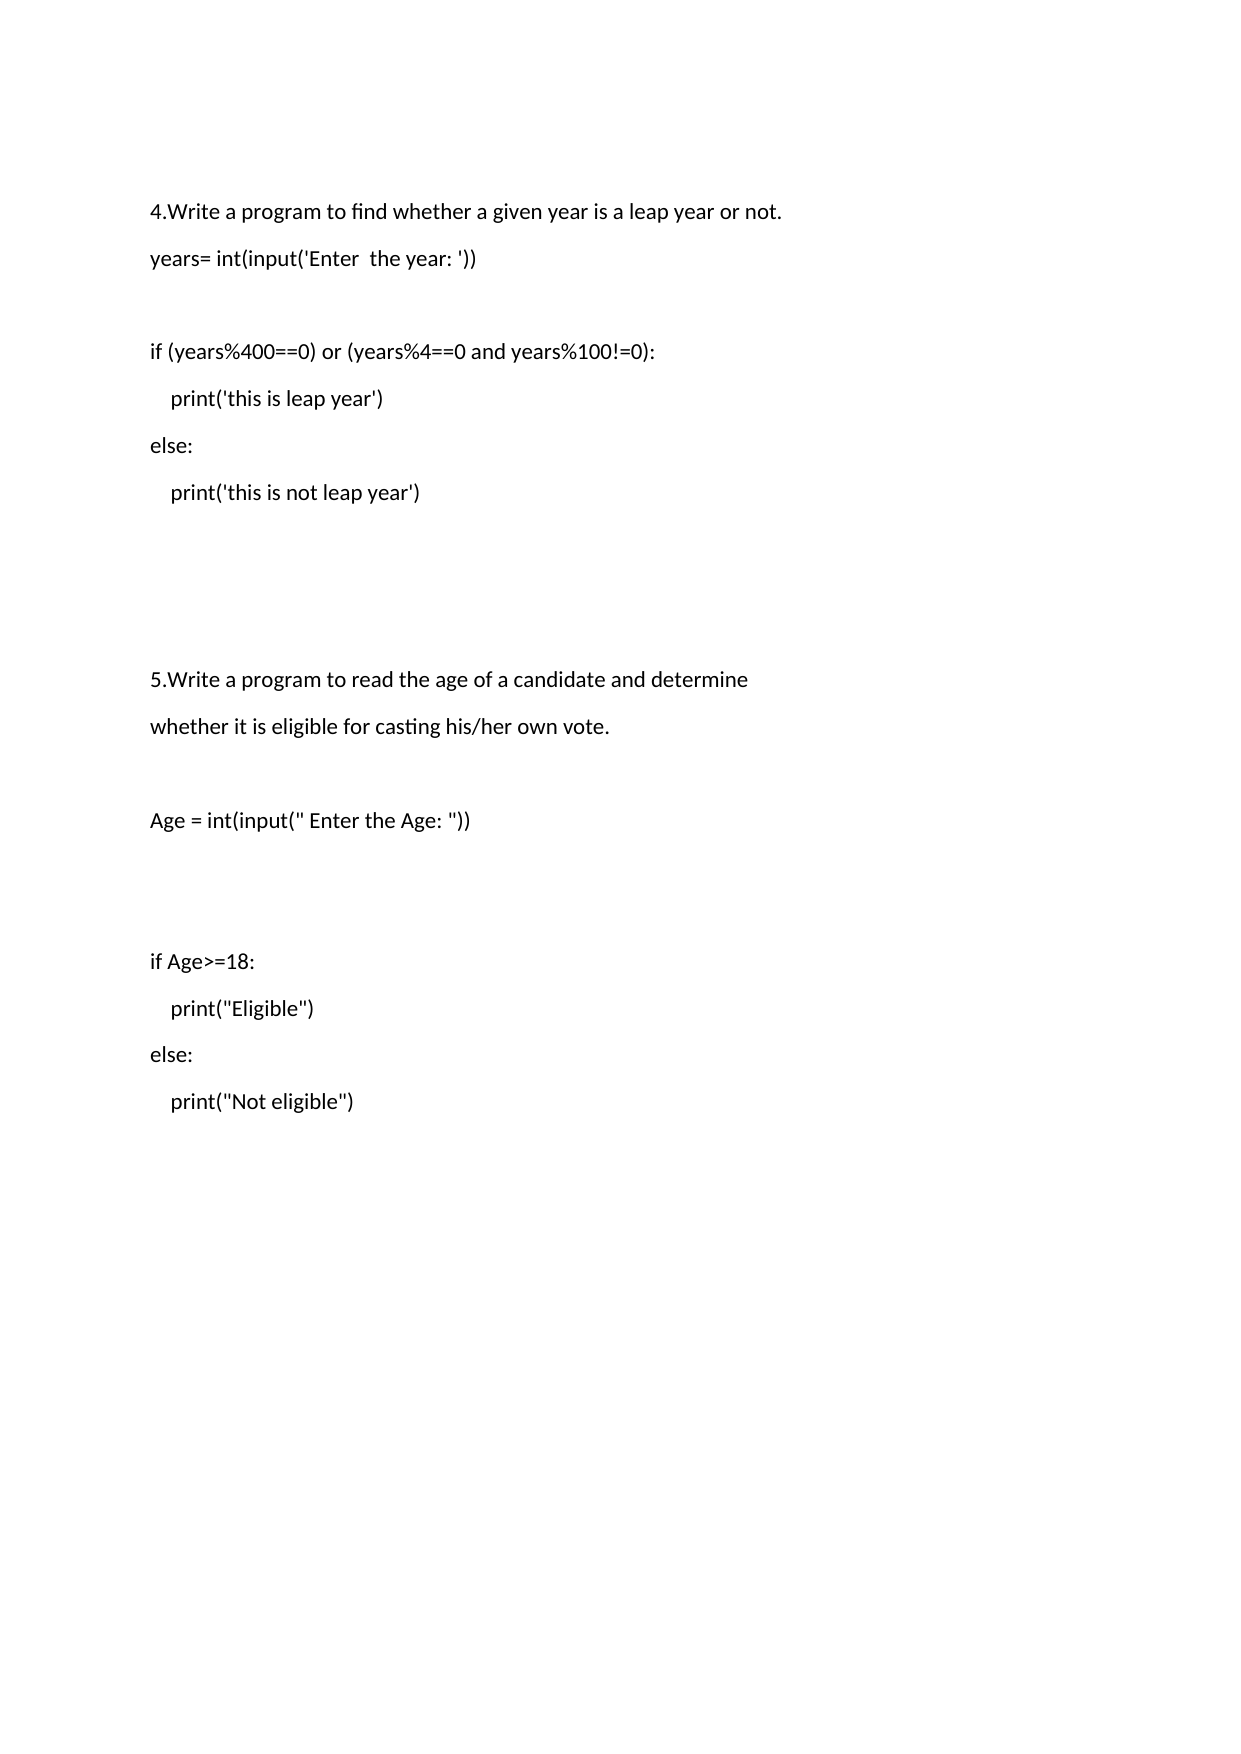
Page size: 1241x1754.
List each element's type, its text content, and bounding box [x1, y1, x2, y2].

text if Age>=18: [150, 947, 1090, 975]
text else: [150, 1041, 1090, 1069]
text whether it is eligible for casting his/her own vote. [150, 712, 1090, 741]
text print('this is not leap year') [150, 478, 1090, 506]
text else: [150, 431, 1090, 459]
text years= int(input('Enter the year: ')) [150, 244, 1090, 272]
text print("Not eligible") [150, 1087, 1090, 1116]
text Age = int(input(" Enter the Age: ")) [150, 806, 1090, 834]
text 5.Write a program to read the age of a candidate and determine [150, 666, 1090, 694]
text print("Eligible") [150, 994, 1090, 1022]
text 4.Write a program to find whether a given year is a leap year or not. [150, 197, 1090, 225]
text print('this is leap year') [150, 384, 1090, 412]
text if (years%400==0) or (years%4==0 and years%100!=0): [150, 337, 1090, 366]
